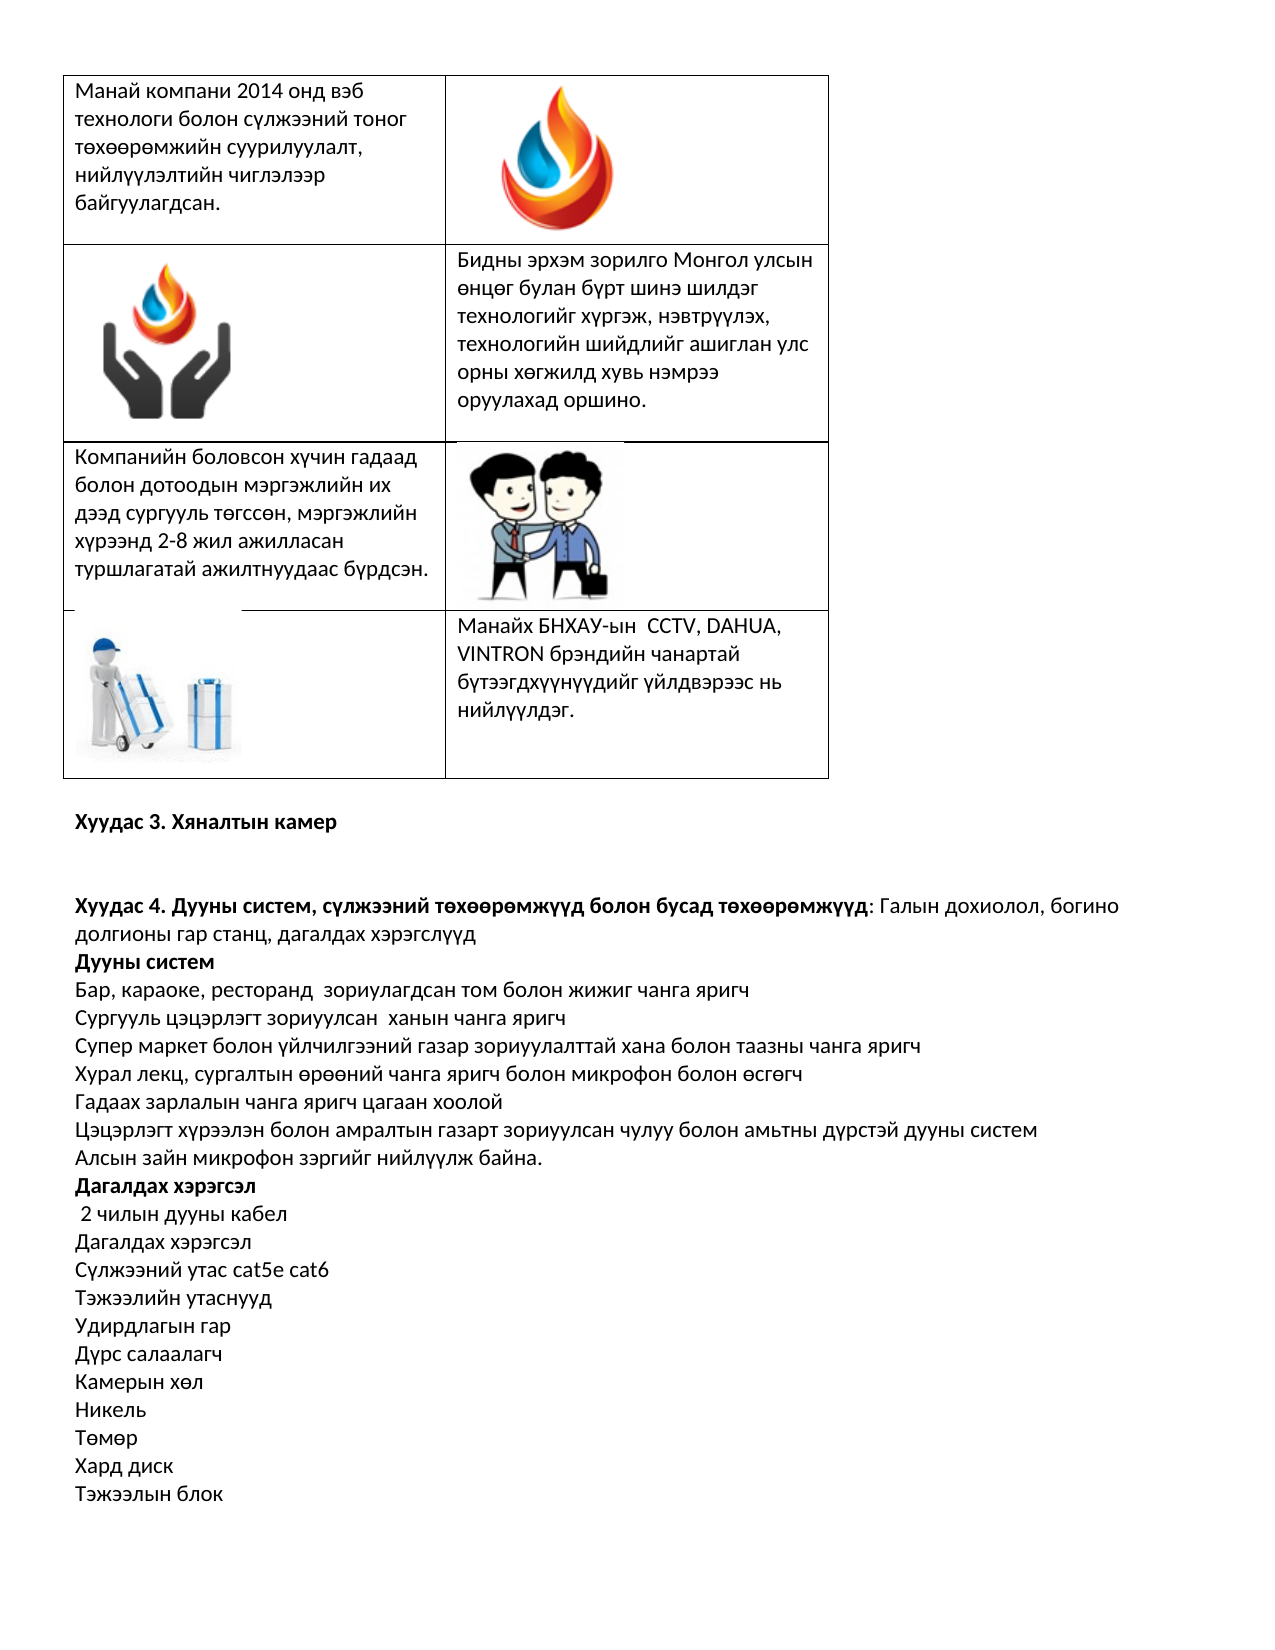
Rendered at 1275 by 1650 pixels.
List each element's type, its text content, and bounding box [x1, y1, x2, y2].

table_cell [625, 443, 828, 610]
text Тэжээлын блок [75, 1479, 1200, 1507]
picture [496, 81, 620, 234]
text Удирдлагын гар [75, 1311, 1200, 1339]
text Бар, караоке, ресторанд зориулагдсан том болон жижиг чанга яригч [75, 975, 1200, 1003]
text Камерын хөл [75, 1367, 1200, 1395]
text Цэцэрлэгт хүрээлэн болон амралтын газарт зориуулсан чулуу болон амьтны дүрстэй дууны систем [75, 1115, 1200, 1143]
table_cell Компанийн боловсон хүчин гадаад болон дотоодын мэргэжлийн их дээд сургууль төгссөн, мэргэжлийн хүрээнд 2-8 жил ажилласан туршлагатай ажилтнуудаас бүрдсэн. [64, 443, 445, 610]
text Хурал лекц, сургалтын өрөөний чанга яригч болон микрофон болон өсгөгч [75, 1059, 1200, 1087]
text Сүлжээний утас cat5e cat6 [75, 1255, 1200, 1283]
table_cell [242, 611, 445, 778]
table_cell Бидны эрхэм зорилго Монгол улсын өнцөг булан бүрт шинэ шилдэг технологийг хүргэж, нэвтрүүлэх, технологийн шийдлийг ашиглан улс орны хөгжилд хувь нэмрээ оруулахад оршино. [446, 245, 828, 441]
text Дагалдах хэрэгсэл [75, 1171, 1200, 1199]
text Дүрс салаалагч [75, 1339, 1200, 1367]
picture [74, 245, 262, 433]
text Тэжээлийн утаснууд [75, 1283, 1200, 1311]
text Дагалдах хэрэгсэл [75, 1227, 1200, 1255]
text Хуудас 3. Хяналтын камер [75, 807, 1200, 835]
text Алсын зайн микрофон зэргийг нийлүүлж байна. [75, 1143, 1200, 1171]
text Хард диск [75, 1451, 1200, 1479]
text Дууны систем [75, 947, 1200, 975]
table_cell [446, 443, 457, 610]
text Хуудас 4. Дууны систем, сүлжээний төхөөрөмжүүд болон бусад төхөөрөмжүүд: Галын дохиолол, богино долгионы гар станц, дагалдах хэрэгслүүд [75, 891, 1200, 947]
text Төмөр [75, 1423, 1200, 1451]
table_cell Манайх БНХАУ-ын CCTV, DAHUA, VINTRON брэндийн чанартай бүтээгдхүүнүүдийг үйлдвэрээс нь нийлүүлдэг. [446, 611, 828, 778]
table_cell [64, 611, 74, 778]
picture [74, 610, 242, 778]
picture [457, 442, 625, 610]
text Сургууль цэцэрлэгт зориуулсан ханын чанга яригч [75, 1003, 1200, 1031]
table_header Манай компани 2014 онд вэб технологи болон сүлжээний тоног төхөөрөмжийн суурилуулалт, нийлүүлэлтийн чиглэлээр байгуулагдсан. [64, 76, 445, 244]
table_header [446, 76, 828, 244]
text Супер маркет болон үйлчилгээний газар зориуулалттай хана болон таазны чанга яригч [75, 1031, 1200, 1059]
text 2 чилын дууны кабел [75, 1199, 1200, 1227]
text Гадаах зарлалын чанга яригч цагаан хоолой [75, 1087, 1200, 1115]
text Никель [75, 1395, 1200, 1423]
table_cell [64, 245, 445, 441]
